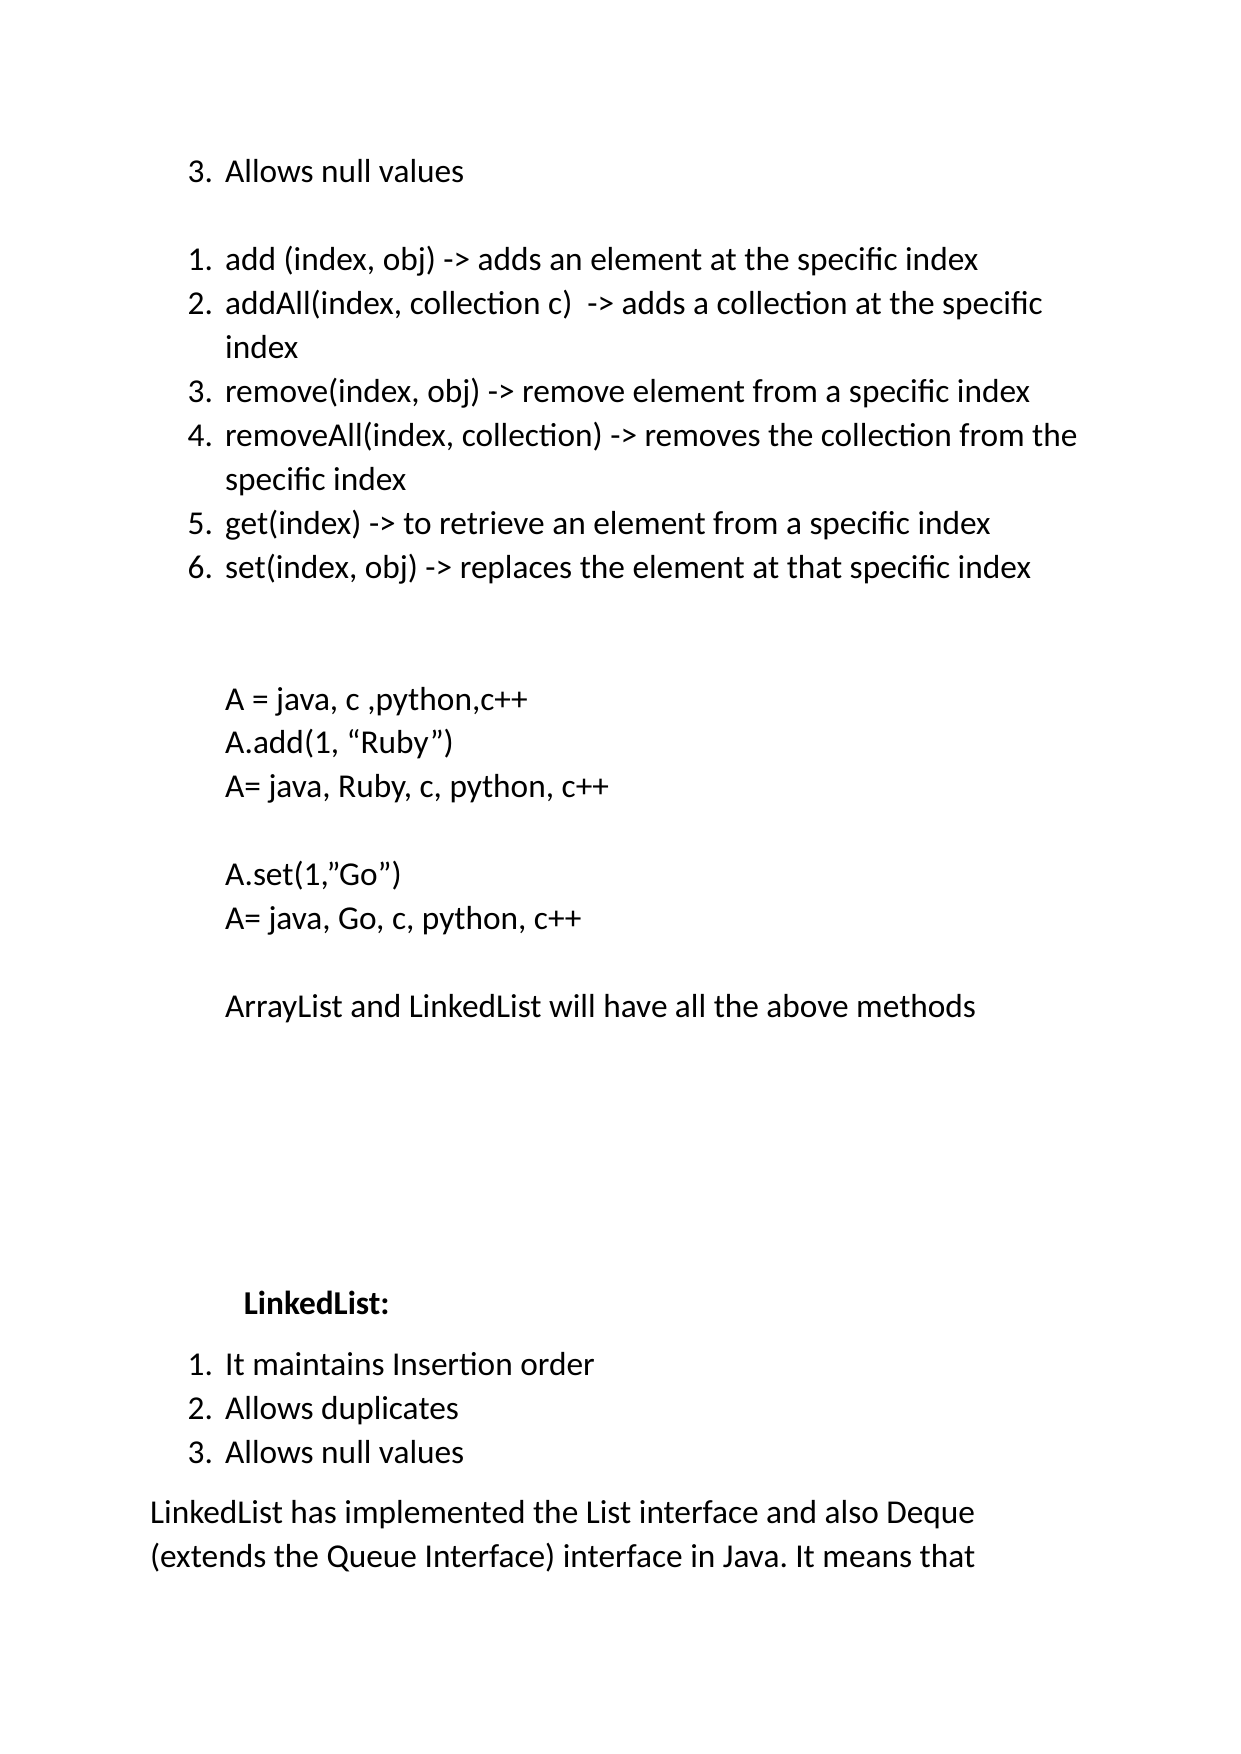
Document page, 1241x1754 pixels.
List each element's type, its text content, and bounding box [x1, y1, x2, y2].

list A = java, c ,python,c++ [225, 677, 1090, 718]
list It maintains Insertion order [187, 1343, 1090, 1384]
list set(index, obj) -> replaces the element at that specific index [187, 546, 1090, 586]
list Allows null values [187, 1431, 1090, 1472]
list ArrayList and LinkedList will have all the above methods [225, 985, 1090, 1026]
list A= java, Ruby, c, python, c++ [225, 765, 1090, 806]
list A.set(1,”Go”) [225, 853, 1090, 894]
list add (index, obj) -> adds an element at the specific index [187, 238, 1090, 279]
list remove(index, obj) -> remove element from a specific index [187, 370, 1090, 411]
list A.add(1, “Ruby”) [225, 721, 1090, 762]
list get(index) -> to retrieve an element from a specific index [187, 502, 1090, 542]
list Allows null values [187, 150, 1090, 191]
list removeAll(index, collection) -> removes the collection from the specific index [187, 414, 1090, 498]
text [150, 1491, 1090, 1576]
list A= java, Go, c, python, c++ [225, 897, 1090, 938]
list Allows duplicates [187, 1387, 1090, 1428]
list addAll(index, collection c) -> adds a collection at the specific index [187, 282, 1090, 367]
text LinkedList: [150, 1282, 1090, 1323]
